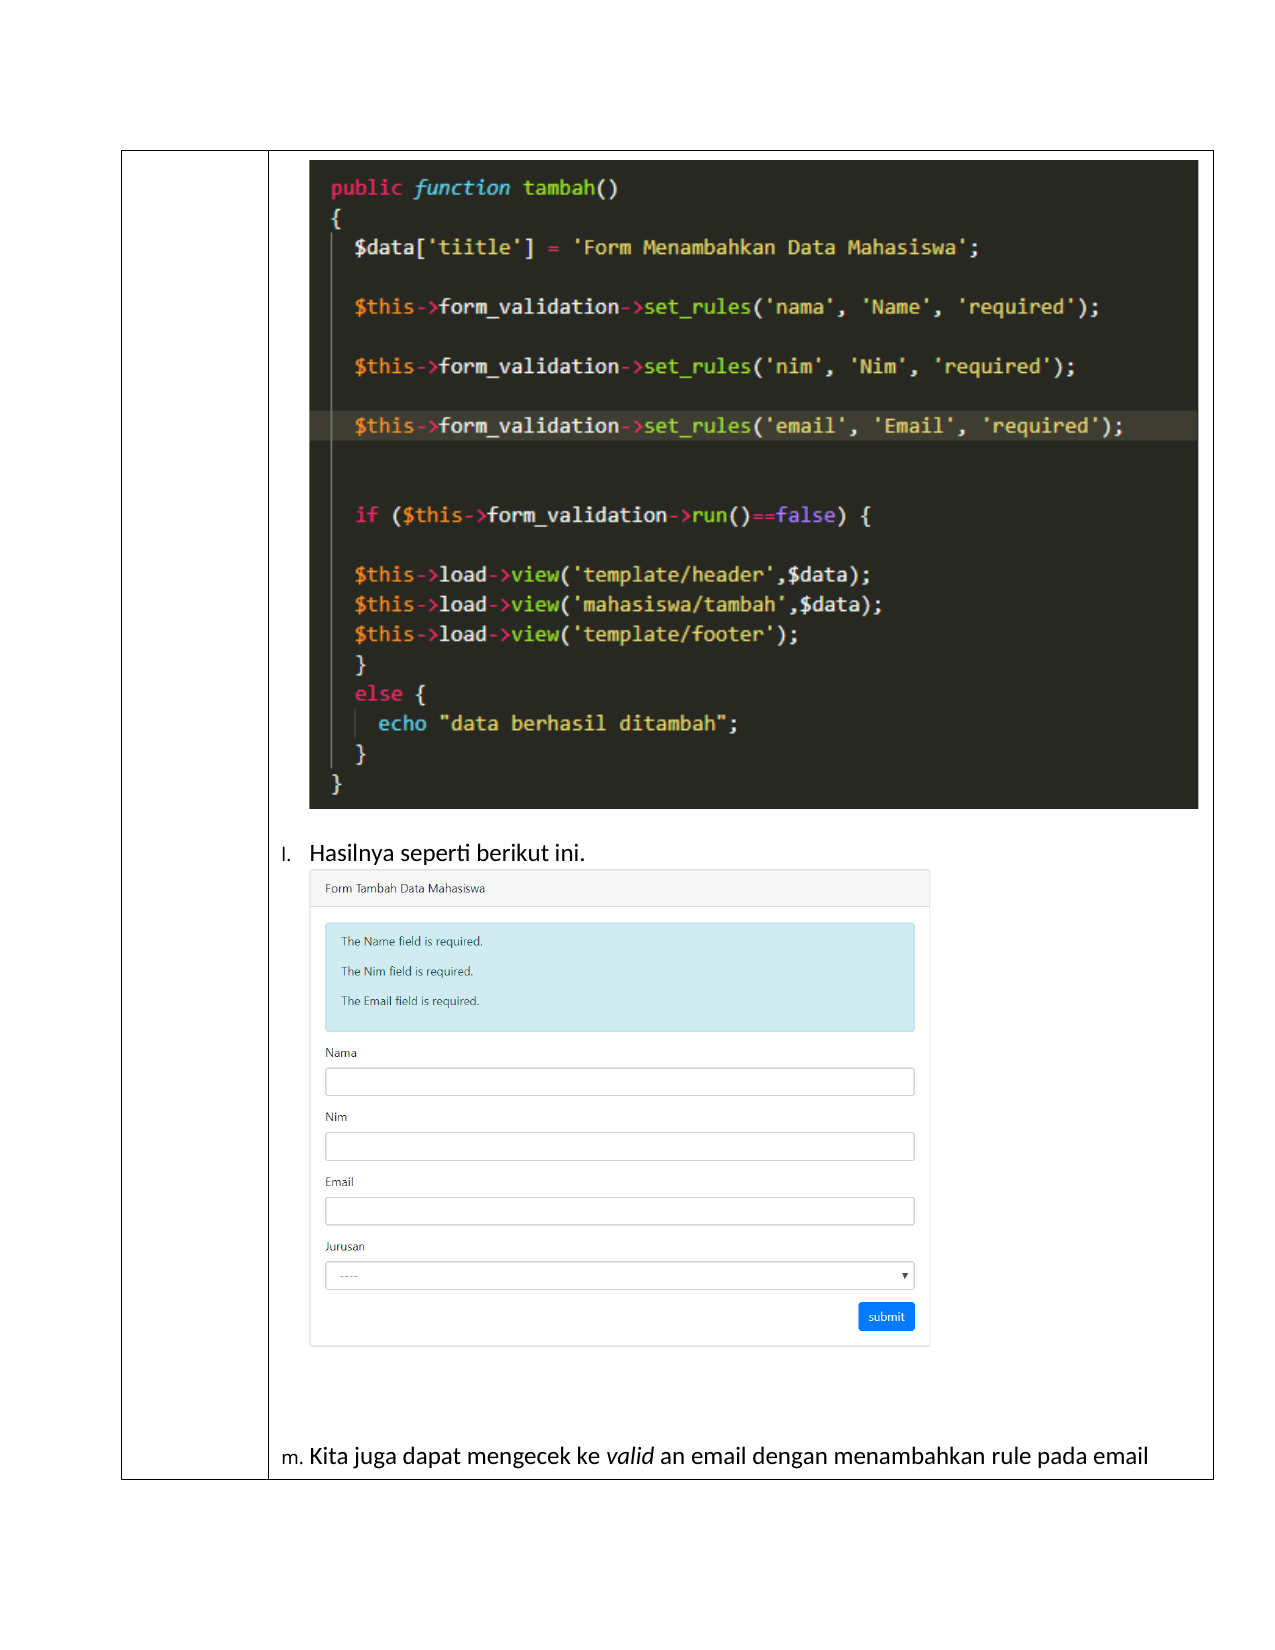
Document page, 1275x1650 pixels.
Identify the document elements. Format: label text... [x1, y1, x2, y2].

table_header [269, 151, 1213, 1479]
picture [309, 160, 1199, 809]
picture [309, 867, 931, 1349]
table_header 7 [122, 151, 268, 1479]
